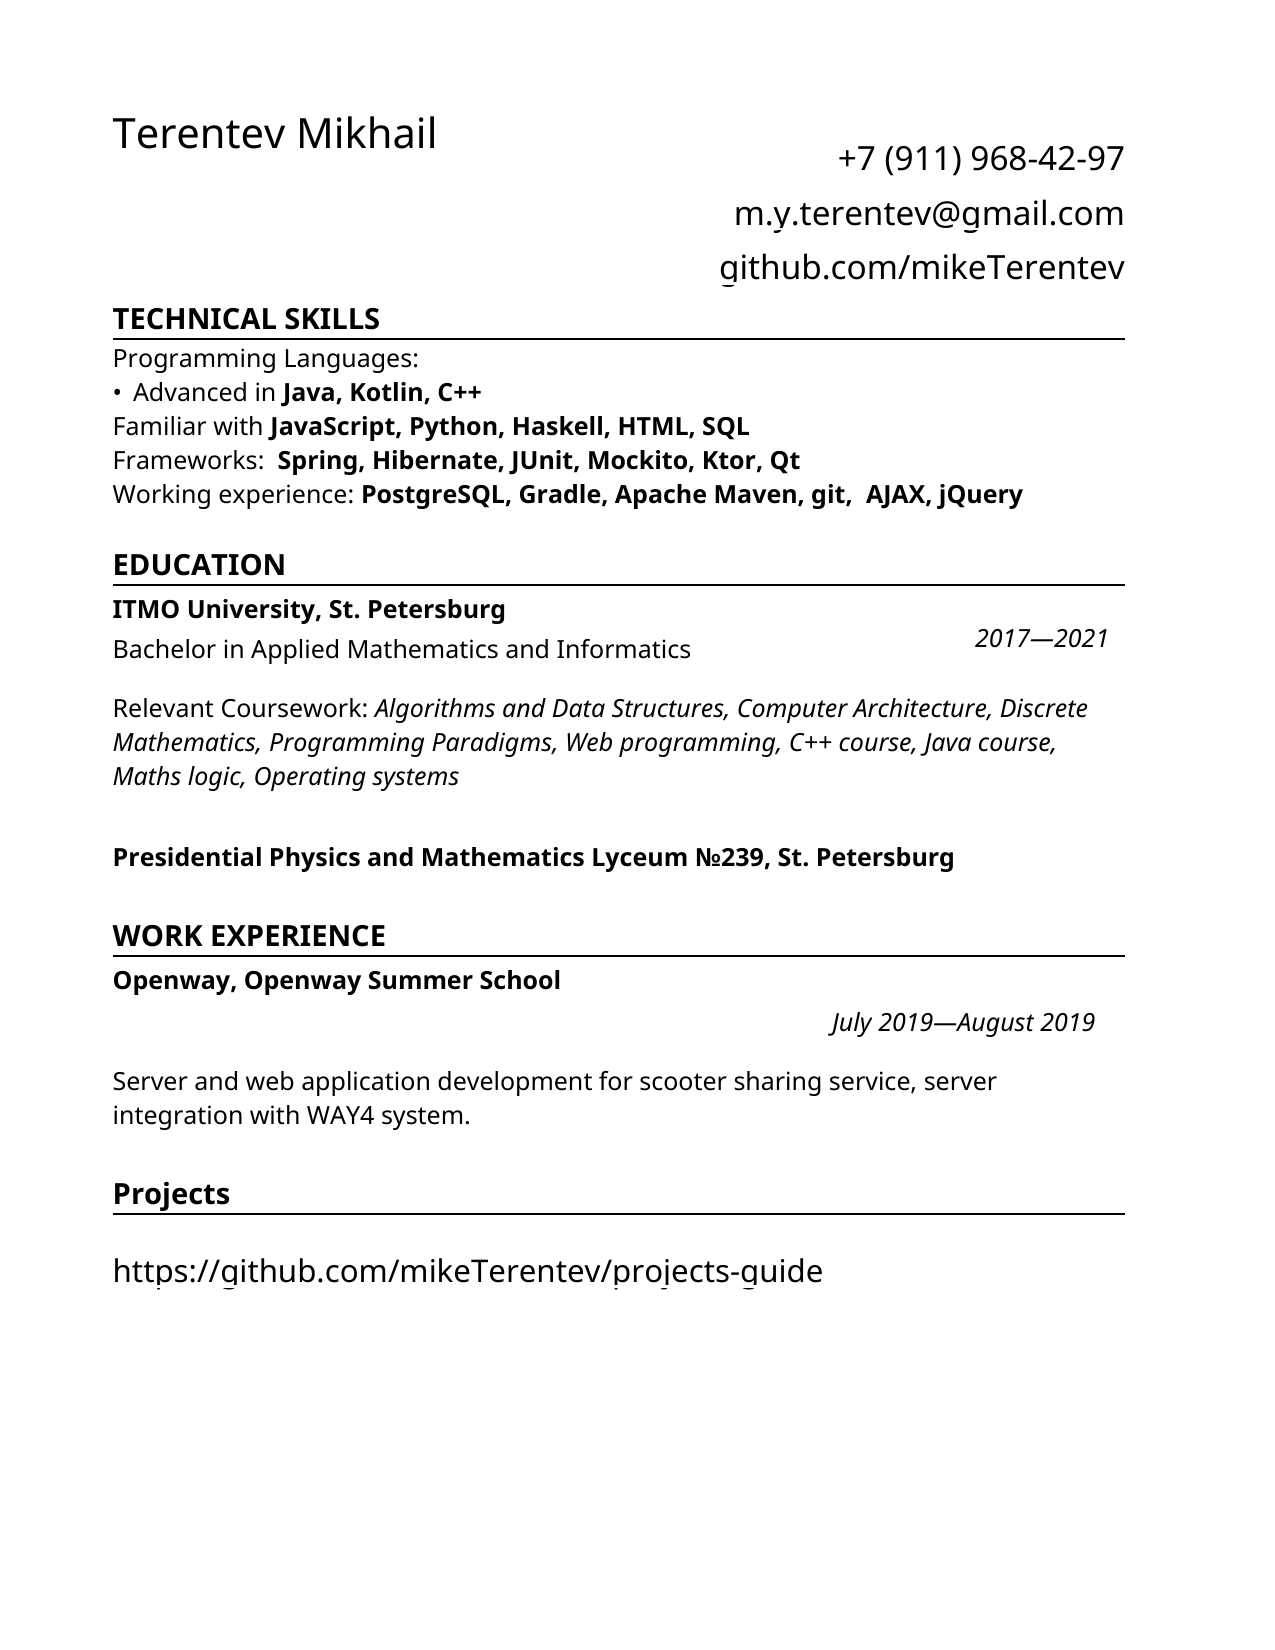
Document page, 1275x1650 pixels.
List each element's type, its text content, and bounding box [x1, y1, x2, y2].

text Openway, Openway Summer School [112, 957, 593, 997]
text m.y.terentev@gmail.com [727, 189, 1125, 235]
text July 2019—August 2019 [644, 999, 1125, 1039]
text Working experience: PostgreSQL, Gradle, Apache Maven, git, AJAX, jQuery [112, 476, 1125, 511]
text Server and web application development for scooter sharing service, server integration with WAY4 system. [112, 1064, 1125, 1132]
text Presidential Physics and Mathematics Lyceum №239, St. Petersburg [112, 834, 1125, 913]
subtitle Programming Languages: [112, 340, 593, 374]
text 2017—2021 [975, 615, 1125, 655]
subtitle TECHNICAL SKILLS [112, 298, 1125, 340]
text Familiar with JavaScript, Python, Haskell, HTML, SQL [112, 408, 1125, 442]
text ITMO University, St. Petersburg Bachelor in Applied Mathematics and Informatics [112, 586, 924, 666]
text Relevant Coursework: Algorithms and Data Structures, Computer Architecture, Discrete Mathematics, Programming Paradigms, Web programming, C++ course, Java course, Maths logic, Operating systems [112, 691, 1125, 793]
text Frameworks: Spring, Hibernate, JUnit, Mockito, Ktor, Qt [112, 442, 1125, 476]
subtitle EDUCATION [112, 544, 1125, 586]
list Advanced in Java, Kotlin, C++ [112, 374, 593, 408]
subtitle https://github.com/mikeTerentev/projects-guide [112, 1249, 1125, 1292]
subtitle Projects [112, 1173, 1125, 1215]
subtitle Terentev Mikhail [112, 104, 593, 161]
subtitle WORK EXPERIENCE [112, 916, 1125, 957]
text +7 (911) 968-42-97 [809, 135, 1125, 180]
text github.com/mikeTerentev [644, 244, 1125, 289]
